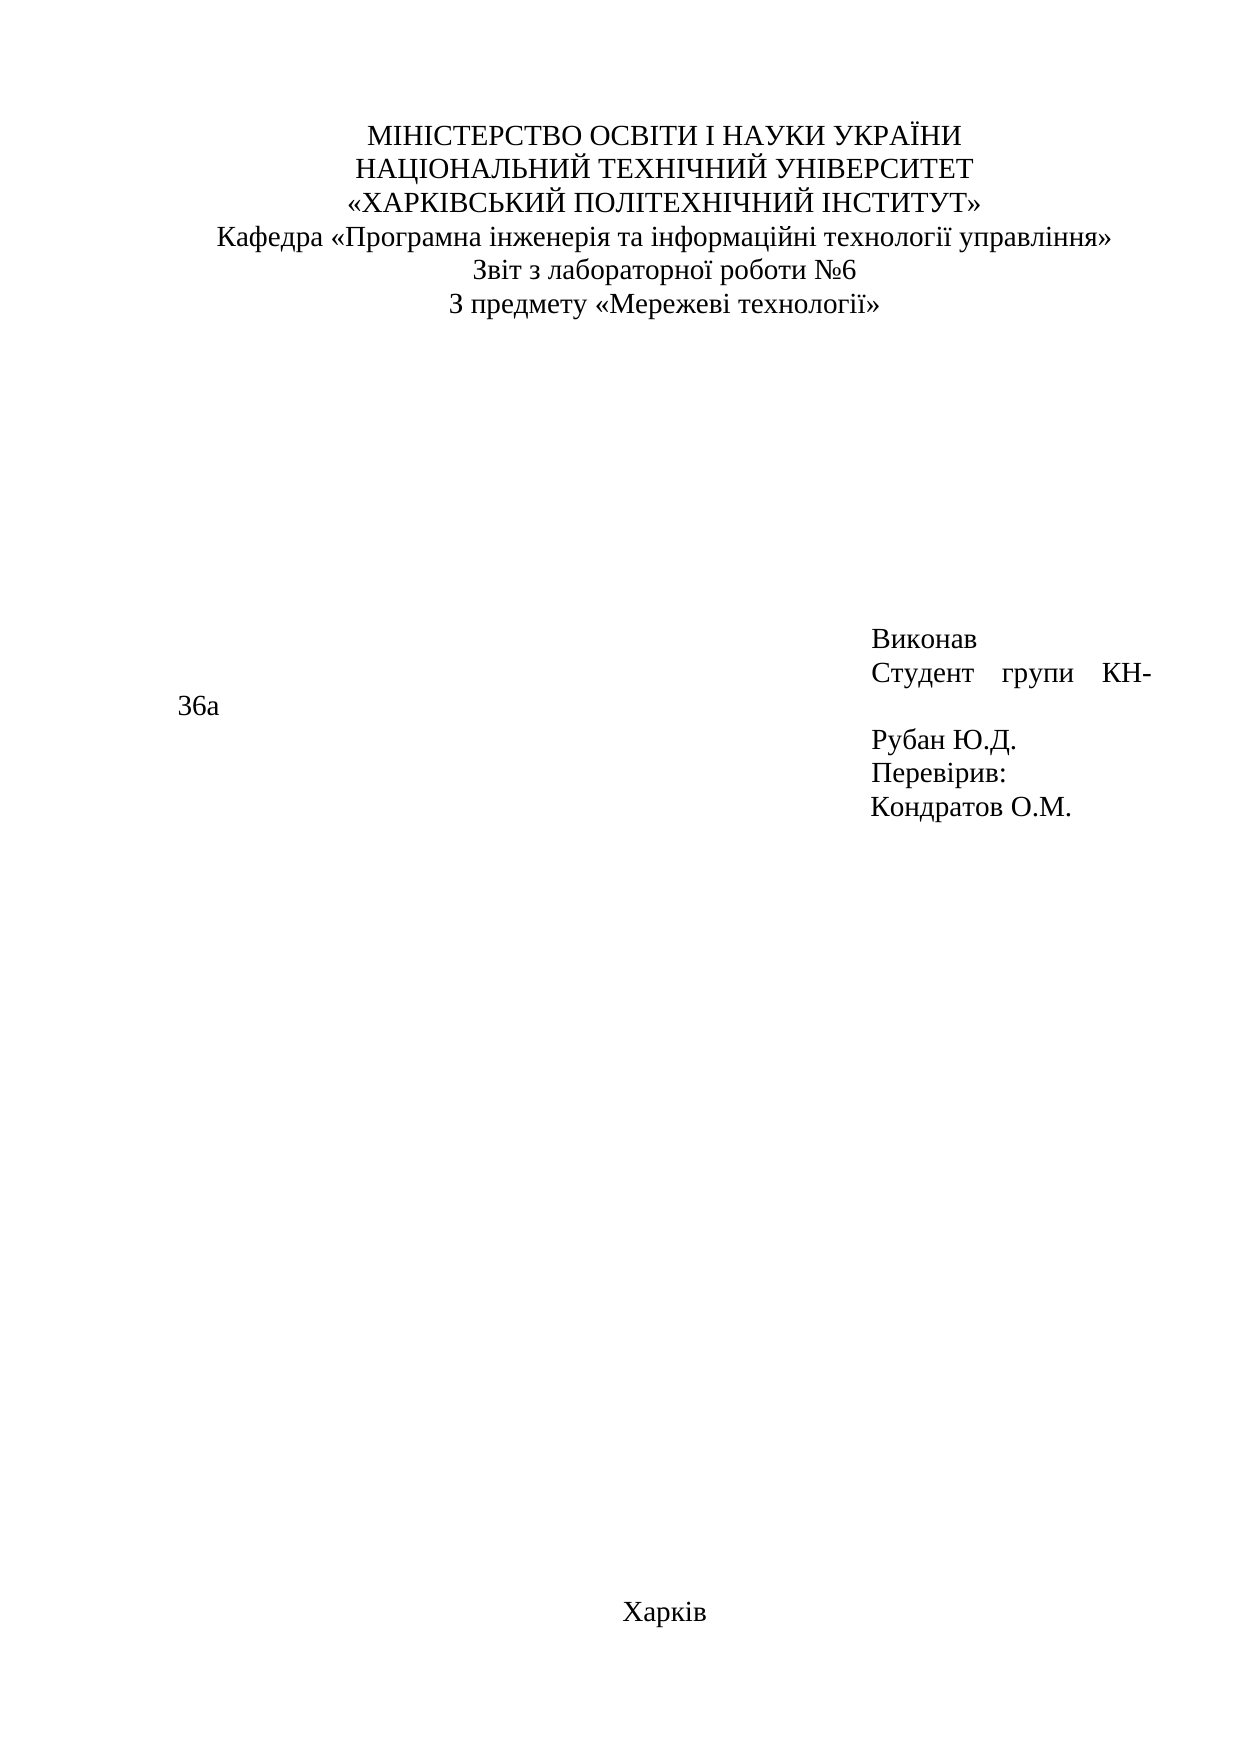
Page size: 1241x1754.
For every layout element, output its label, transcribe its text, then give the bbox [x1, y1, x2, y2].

text З предмету «Мережеві технології» [177, 286, 1152, 319]
text НАЦІОНАЛЬНИЙ ТЕХНІЧНИЙ УНІВЕРСИТЕТ [177, 152, 1152, 185]
text Кондратов О.М. [177, 789, 1152, 822]
text Студент групи КН-36а [177, 655, 1152, 722]
text Виконав [177, 621, 1152, 655]
text «ХАРКІВСЬКИЙ ПОЛІТЕХНІЧНИЙ ІНСТИТУТ» [177, 185, 1152, 219]
text Звіт з лабораторної роботи №6 [177, 252, 1152, 286]
text МІНІСТЕРСТВО ОСВІТИ І НАУКИ УКРАЇНИ [177, 118, 1152, 152]
text Кафедра «Програмна інженерія та інформаційні технології управління» [177, 219, 1152, 252]
text Харків [177, 1594, 1152, 1627]
text Перевірив: [177, 755, 1152, 789]
text Рубан Ю.Д. [177, 722, 1152, 755]
